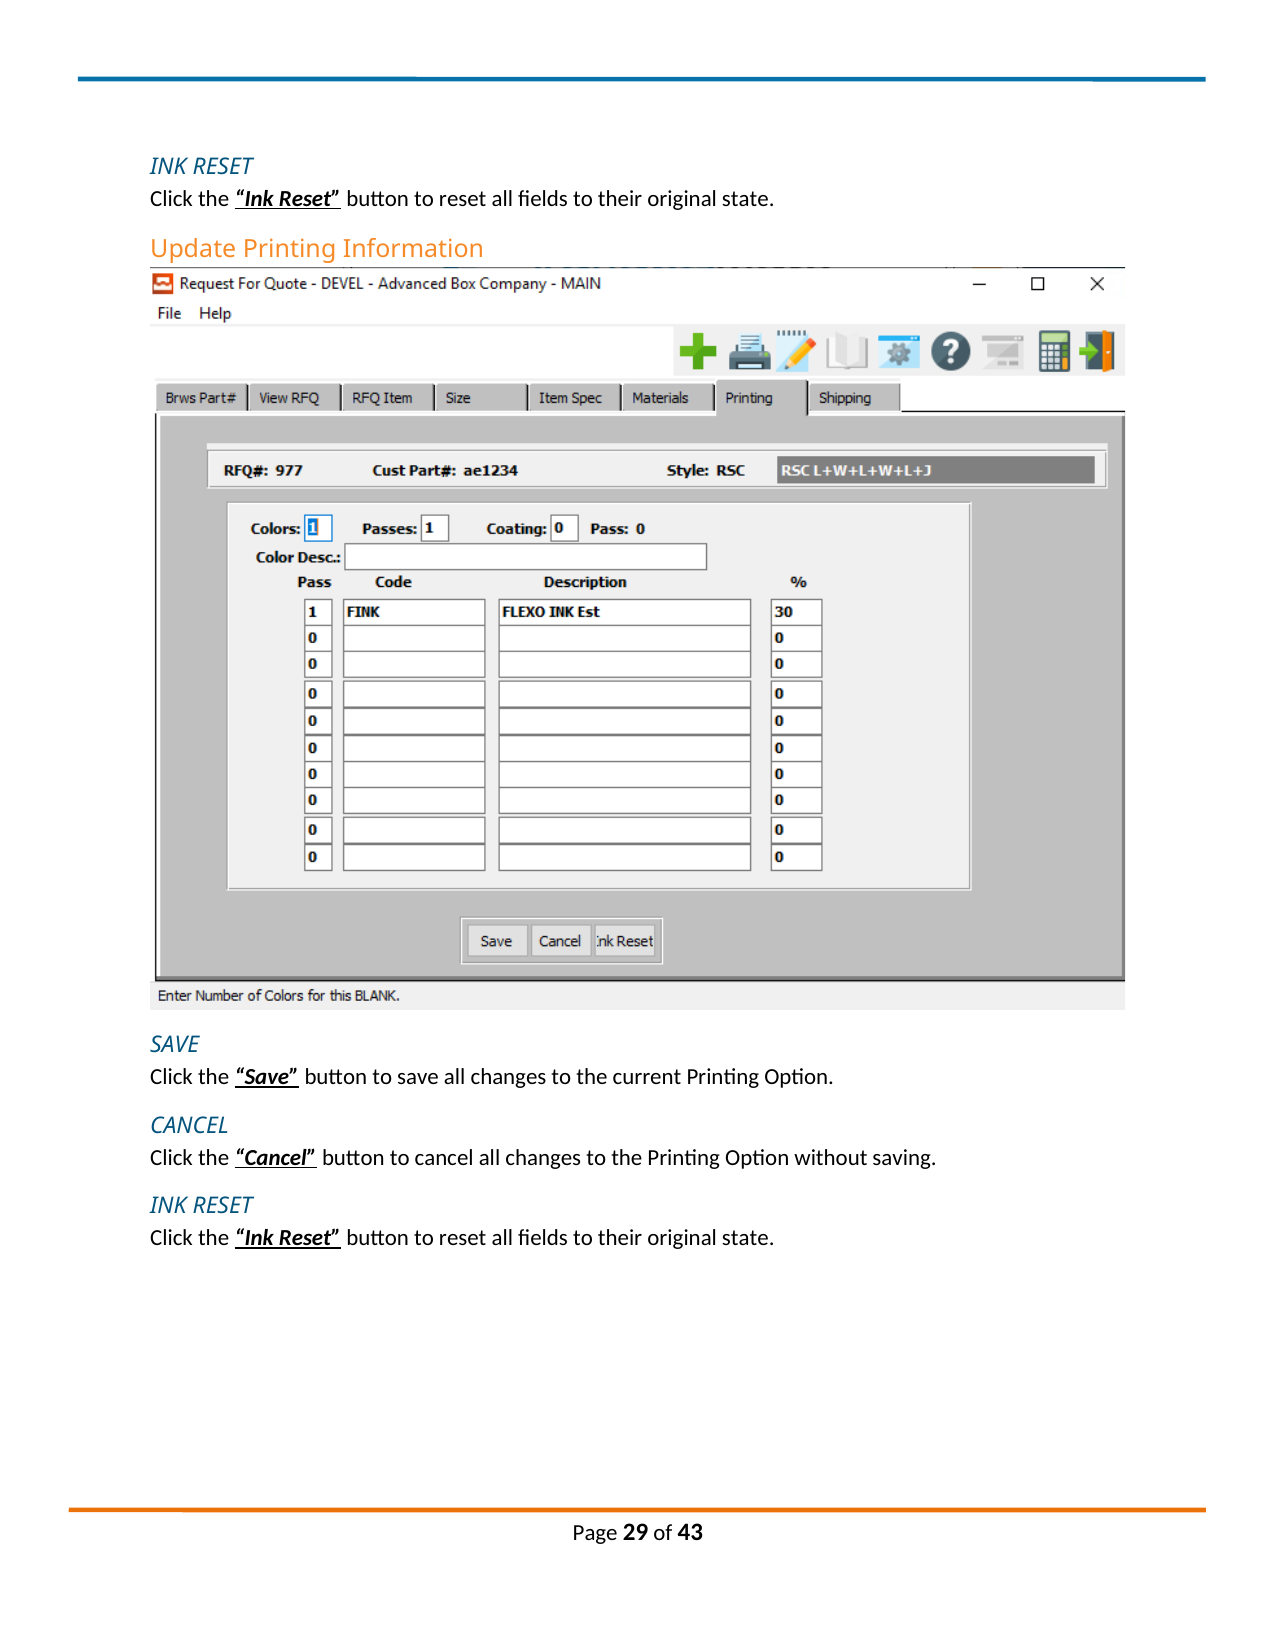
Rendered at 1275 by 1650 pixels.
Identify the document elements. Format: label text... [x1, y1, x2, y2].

subtitle SAVE [150, 1028, 1125, 1059]
text Click the “Cancel” button to cancel all changes to the Printing Option without saving. [150, 1143, 1125, 1171]
text Click the “Ink Reset” button to reset all fields to their original state. [150, 1223, 1125, 1251]
subtitle CANCEL [150, 1109, 1125, 1140]
subtitle INK RESET [150, 150, 1125, 181]
picture [150, 267, 1125, 1010]
subtitle Update Printing Information [150, 231, 1125, 265]
subtitle INK RESET [150, 1189, 1125, 1221]
text Click the “Save” button to save all changes to the current Printing Option. [150, 1062, 1125, 1090]
text Click the “Ink Reset” button to reset all fields to their original state. [150, 184, 1125, 212]
